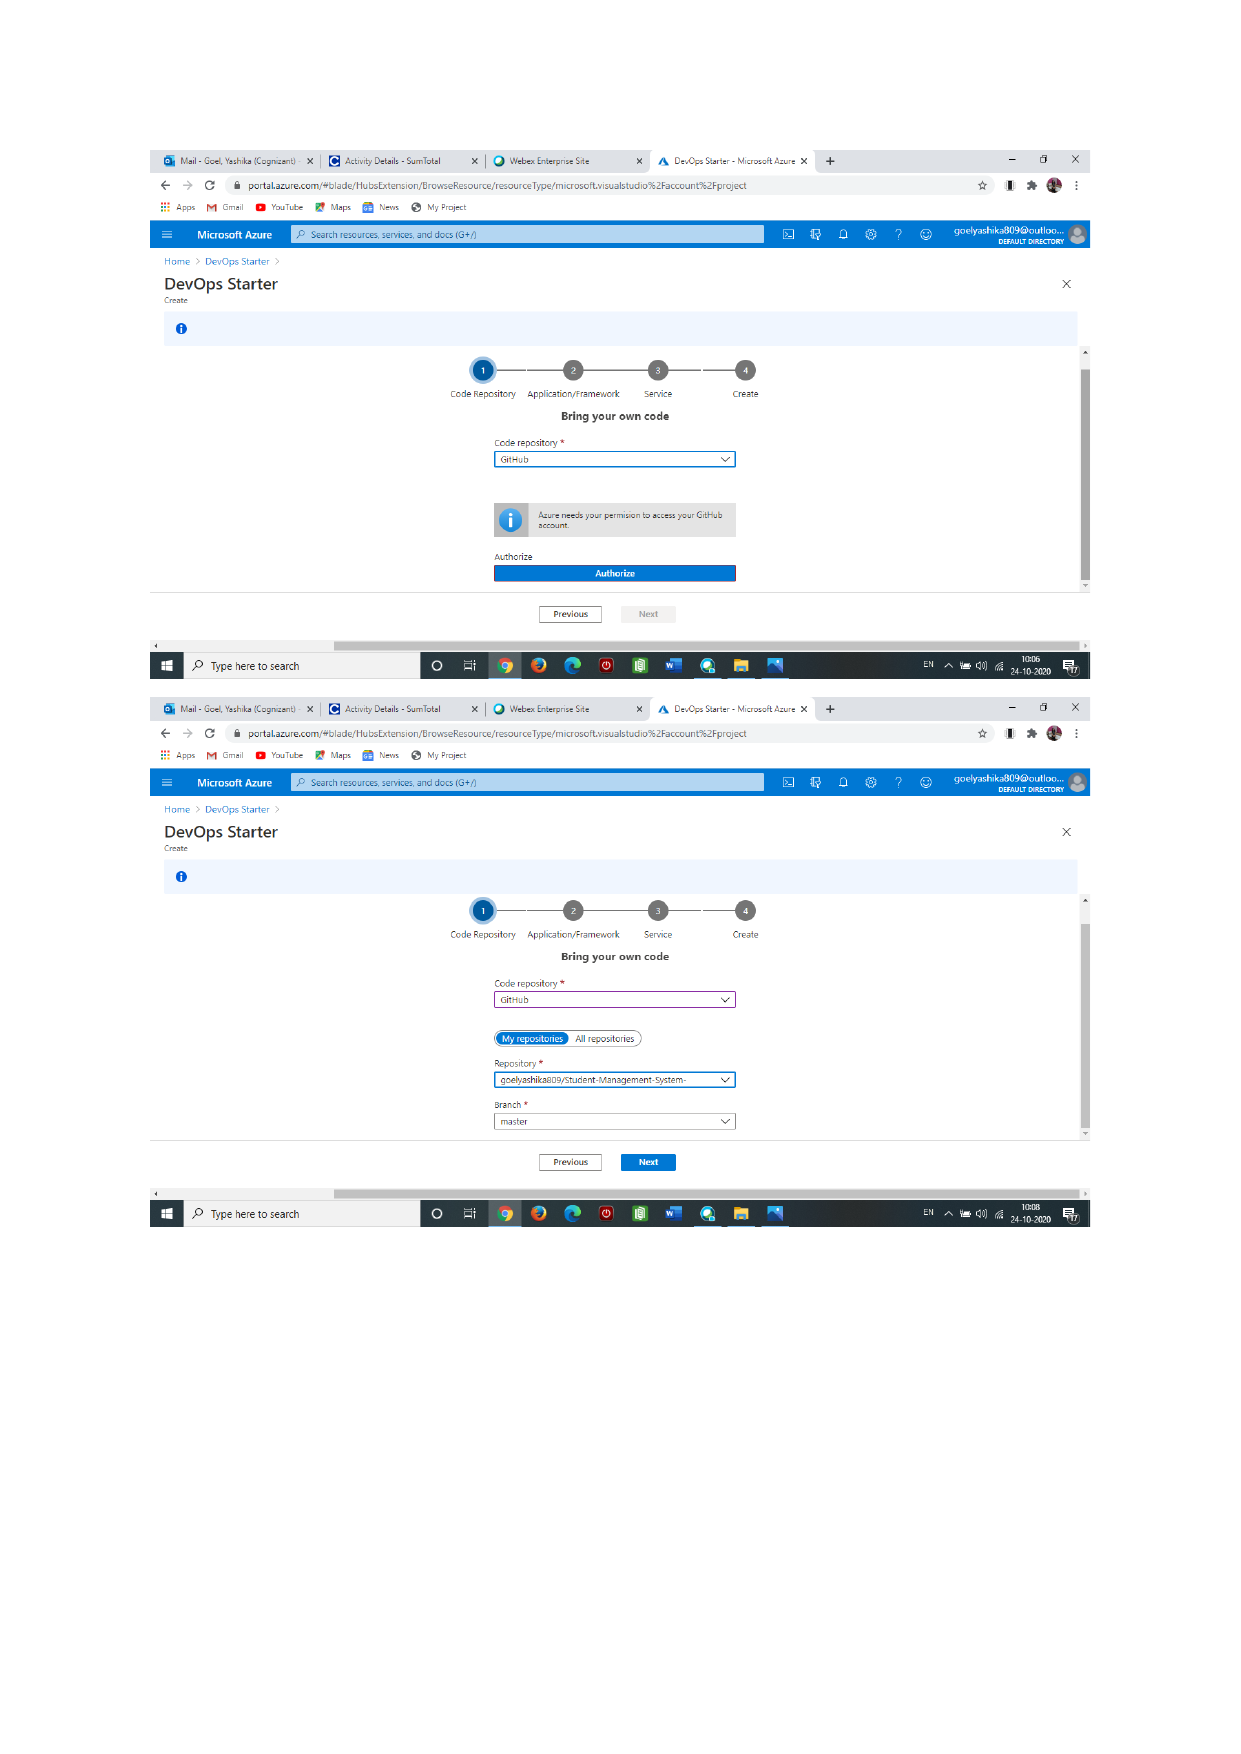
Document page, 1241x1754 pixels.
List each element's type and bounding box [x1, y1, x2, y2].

picture [150, 150, 1091, 679]
picture [150, 697, 1091, 1227]
